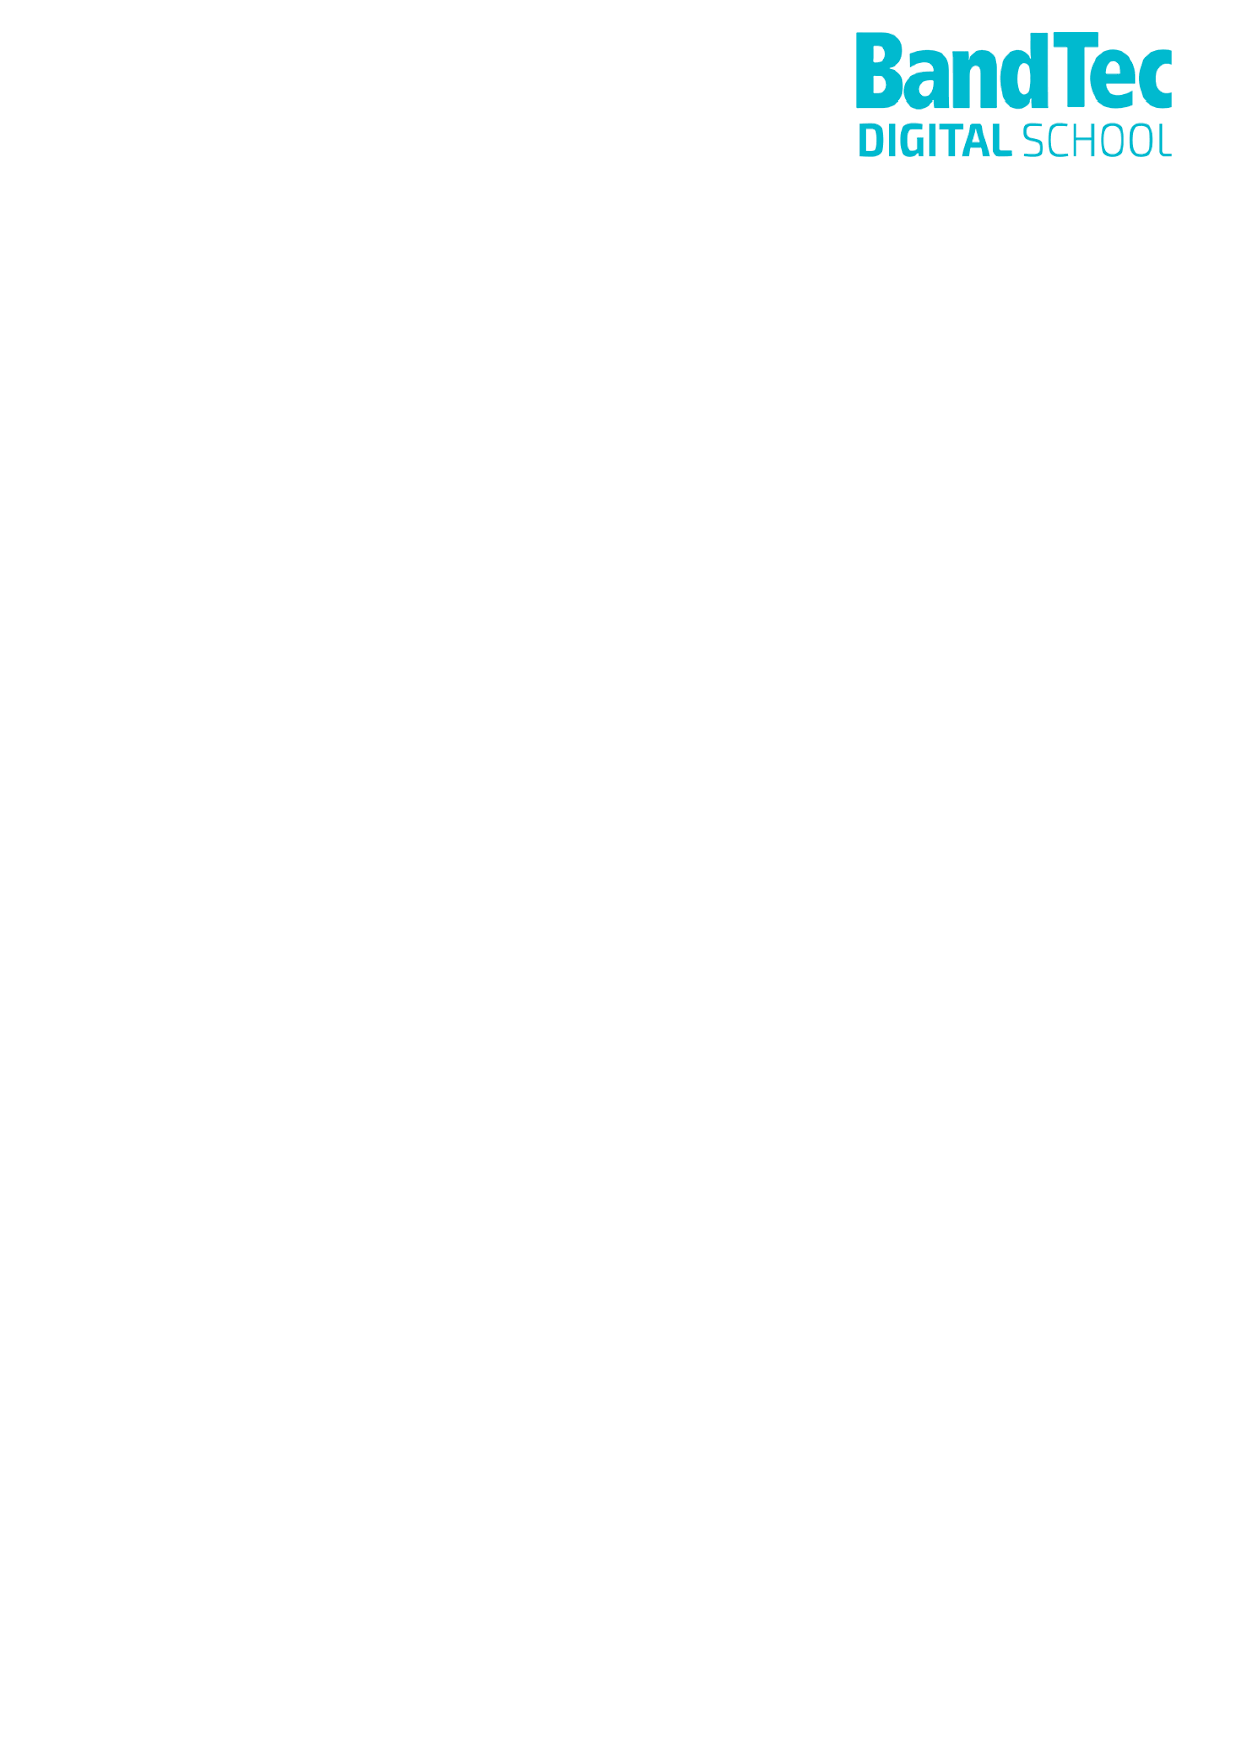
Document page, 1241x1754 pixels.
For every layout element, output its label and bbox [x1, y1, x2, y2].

picture [856, 32, 1172, 167]
